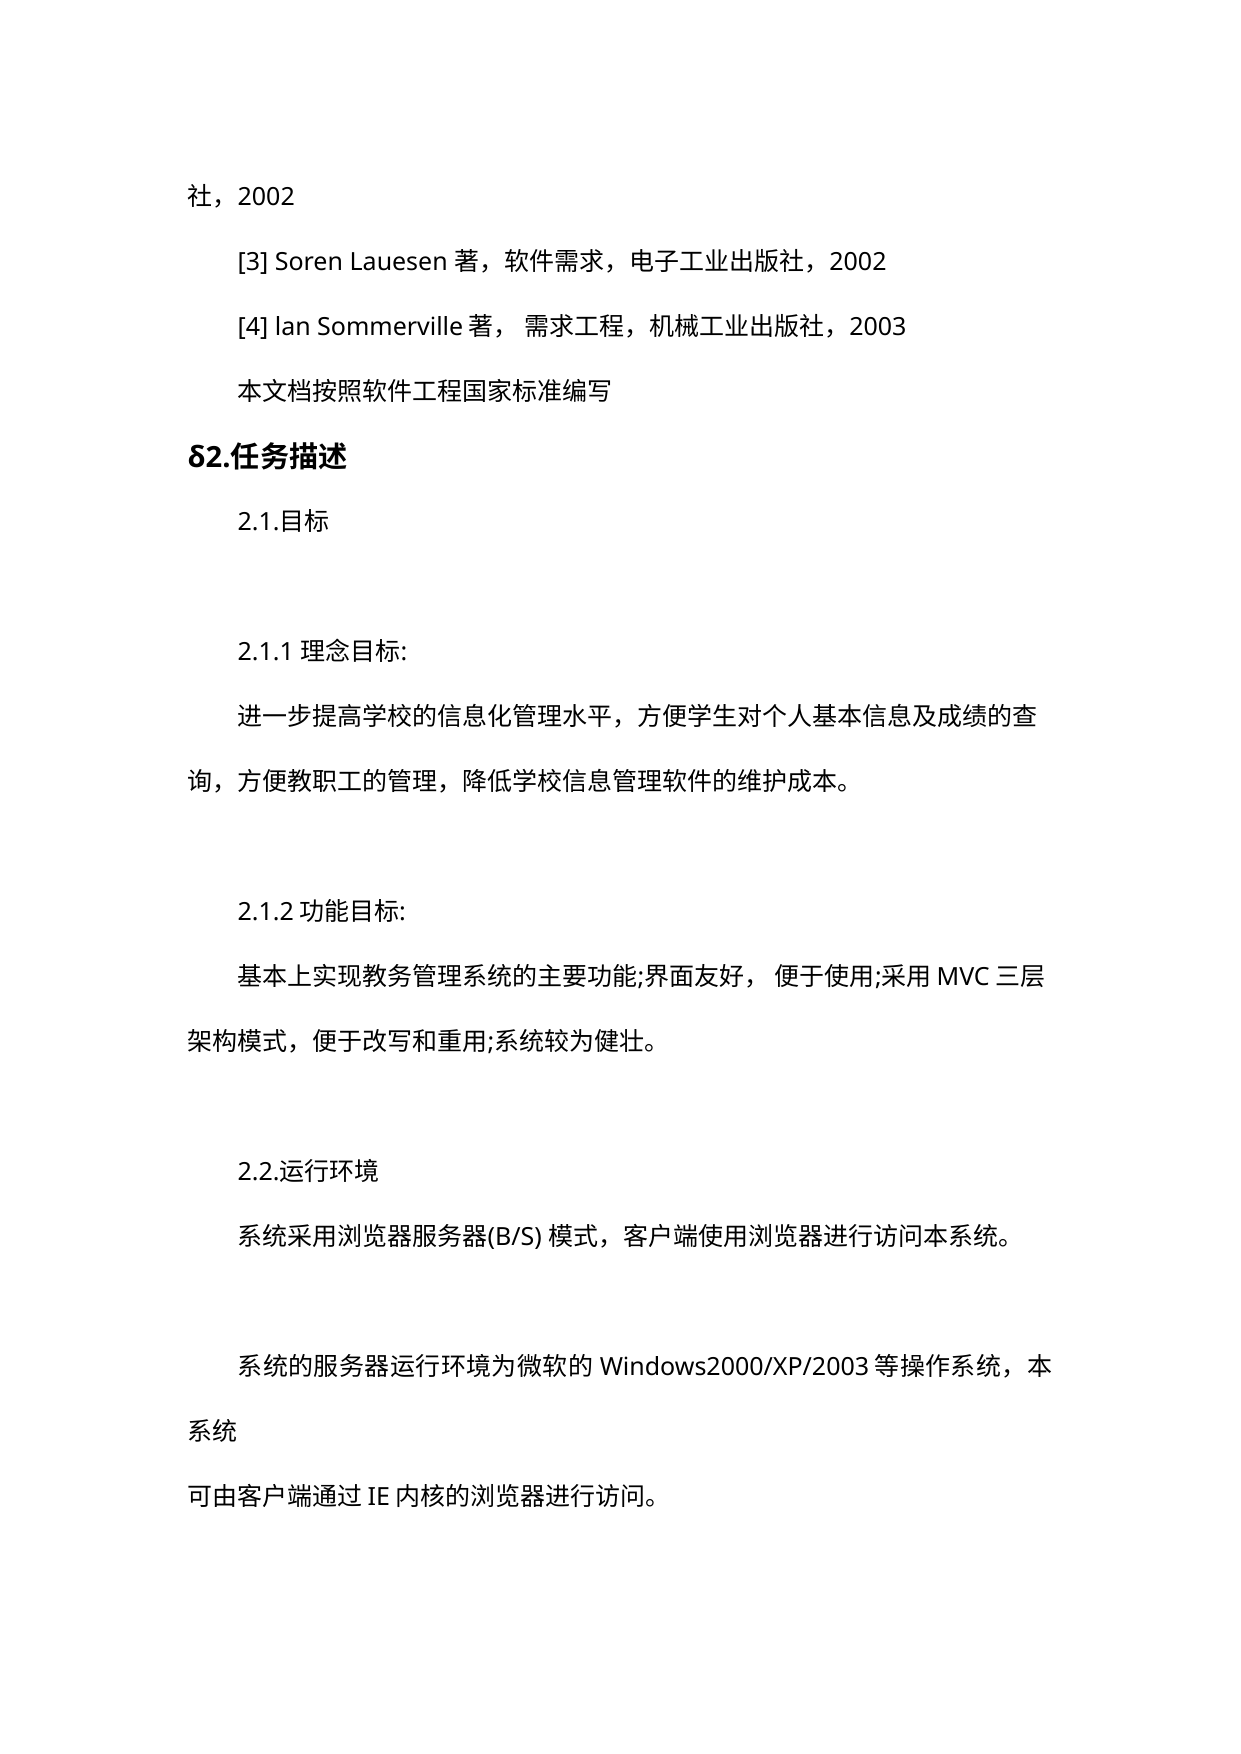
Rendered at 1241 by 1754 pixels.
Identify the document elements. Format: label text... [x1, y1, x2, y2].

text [187, 162, 1053, 227]
text 进一步提高学校的信息化管理水平，方便学生对个人基本信息及成绩的查 [187, 682, 1053, 747]
text 2.1.2功能目标: [187, 877, 1053, 942]
text 系统采用浏览器服务器(B/S) 模式，客户端使用浏览器进行访问本系统。 [187, 1202, 1053, 1267]
text [4] lan Sommerville著， 需求工程，机械工业出版社，2003 [187, 292, 1053, 357]
text 询，方便教职工的管理，降低学校信息管理软件的维护成本。 [187, 747, 1053, 812]
text [3] Soren Lauesen 著，软件需求，电子工业出版社，2002 [187, 227, 1053, 292]
text 2.1.目标 [187, 487, 1053, 552]
text 基本上实现教务管理系统的主要功能;界面友好， 便于使用;采用MVC三层 [187, 942, 1053, 1007]
text 架构模式，便于改写和重用;系统较为健壮。 [187, 1007, 1053, 1072]
text 可由客户端通过IE内核的浏览器进行访问。 [187, 1462, 1053, 1527]
text 系统的服务器运行环境为微软的Windows2000/XP/2003等操作系统，本系统 [187, 1332, 1053, 1462]
text δ2.任务描述 [187, 422, 1053, 487]
text 2.2.运行环境 [187, 1137, 1053, 1202]
text 2.1.1 理念目标: [187, 617, 1053, 682]
text 本文档按照软件工程国家标准编写 [187, 357, 1053, 422]
